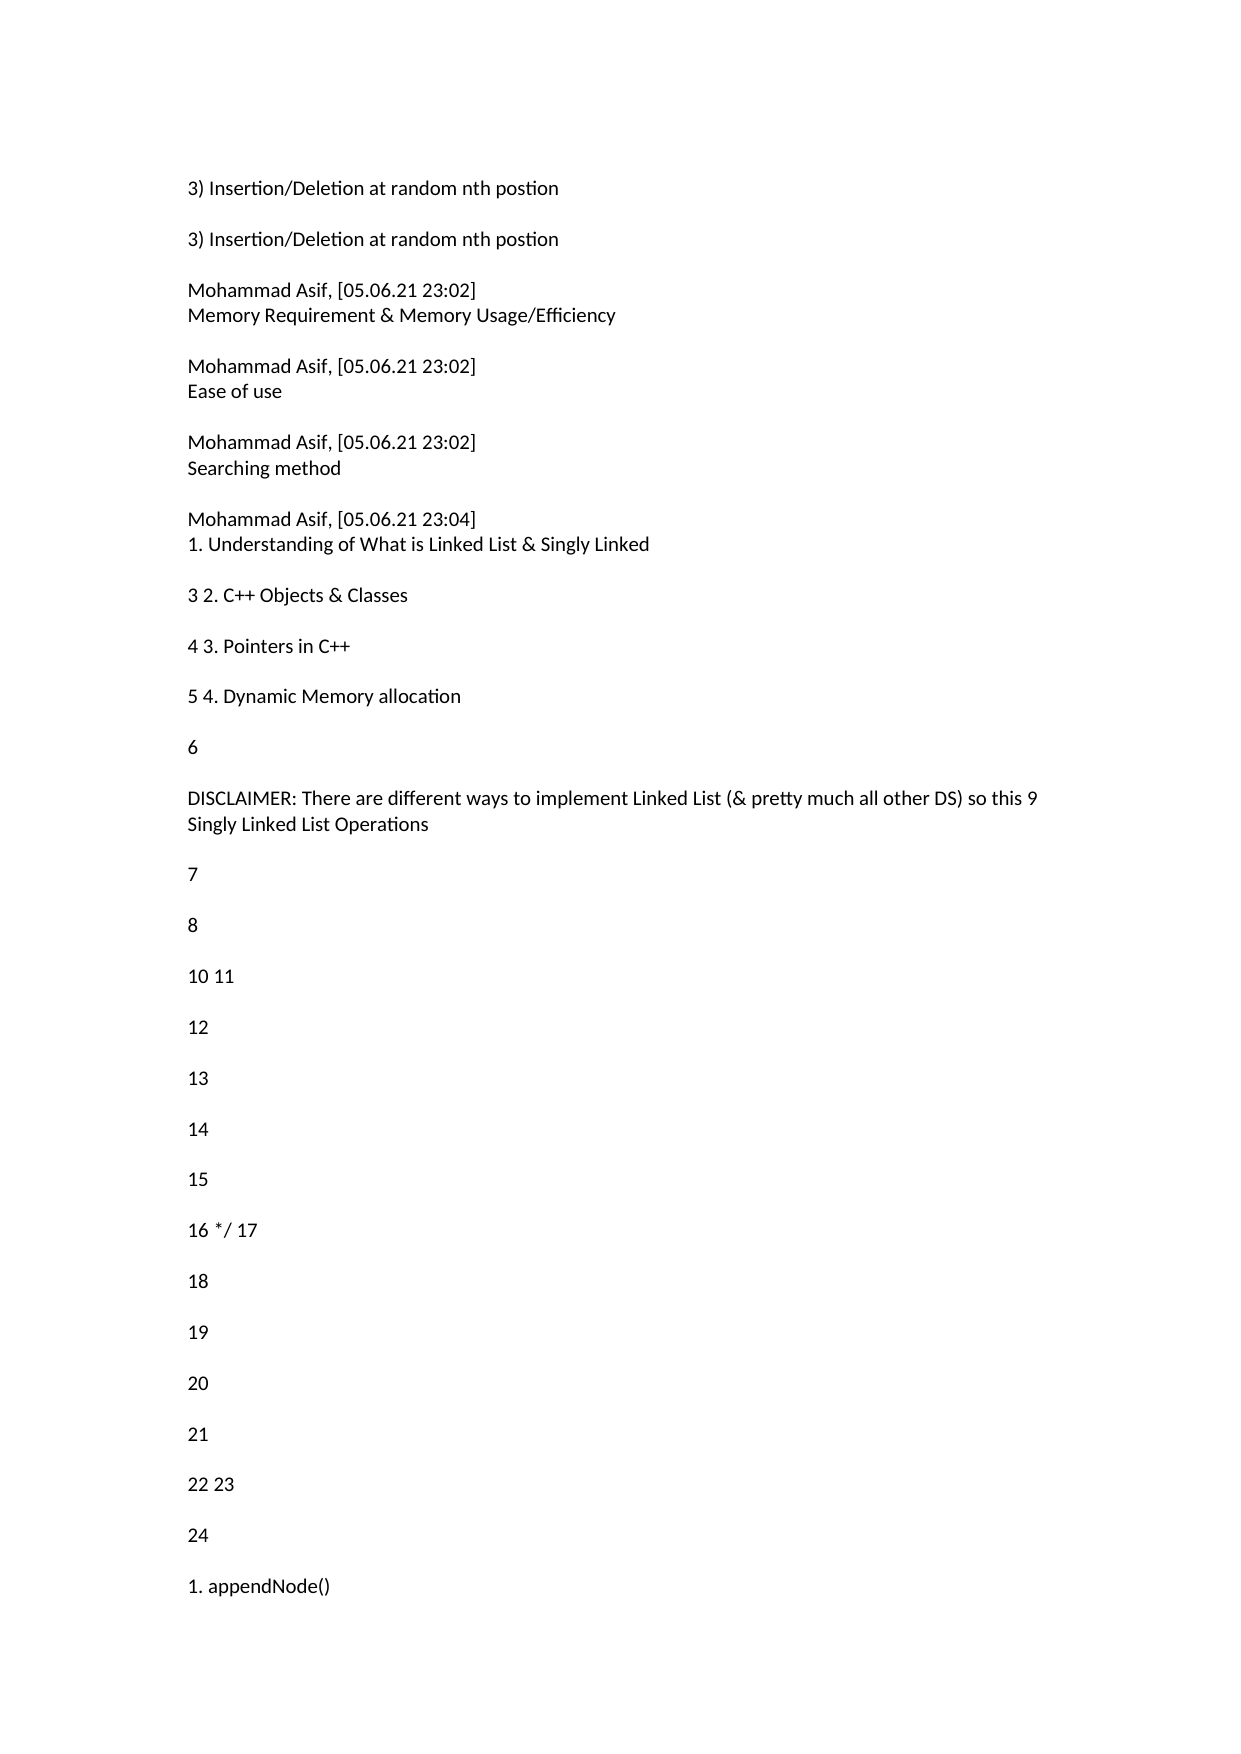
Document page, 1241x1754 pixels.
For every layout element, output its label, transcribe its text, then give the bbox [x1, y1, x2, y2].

text 20 [187, 1370, 1053, 1395]
text 12 [187, 1014, 1053, 1039]
text 3) Insertion/Deletion at random nth postion [187, 226, 1053, 252]
text 6 [187, 734, 1053, 760]
text 3 2. C++ Objects & Classes [187, 582, 1053, 607]
text 5 4. Dynamic Memory allocation [187, 684, 1053, 709]
text Mohammad Asif, [05.06.21 23:04] [187, 506, 1053, 531]
text 16 */ 17 [187, 1217, 1053, 1243]
text Mohammad Asif, [05.06.21 23:02] [187, 429, 1053, 455]
text 18 [187, 1268, 1053, 1294]
text 7 [187, 862, 1053, 887]
text 24 [187, 1522, 1053, 1548]
text 10 11 [187, 963, 1053, 989]
text 15 [187, 1167, 1053, 1192]
text 8 [187, 912, 1053, 938]
text 19 [187, 1319, 1053, 1344]
text 13 [187, 1065, 1053, 1090]
text 1. Understanding of What is Linked List & Singly Linked [187, 531, 1053, 557]
text 3) Insertion/Deletion at random nth postion [187, 175, 1053, 201]
text Searching method [187, 455, 1053, 480]
text Mohammad Asif, [05.06.21 23:02] [187, 353, 1053, 379]
text Memory Requirement & Memory Usage/Efficiency [187, 302, 1053, 328]
text Ease of use [187, 379, 1053, 404]
text 4 3. Pointers in C++ [187, 633, 1053, 658]
text 22 23 [187, 1472, 1053, 1497]
text DISCLAIMER: There are different ways to implement Linked List (& pretty much all other DS) so this 9 Singly Linked List Operations [187, 785, 1053, 836]
text 1. appendNode() [187, 1573, 1053, 1599]
text 14 [187, 1116, 1053, 1141]
text Mohammad Asif, [05.06.21 23:02] [187, 277, 1053, 302]
text 21 [187, 1421, 1053, 1446]
